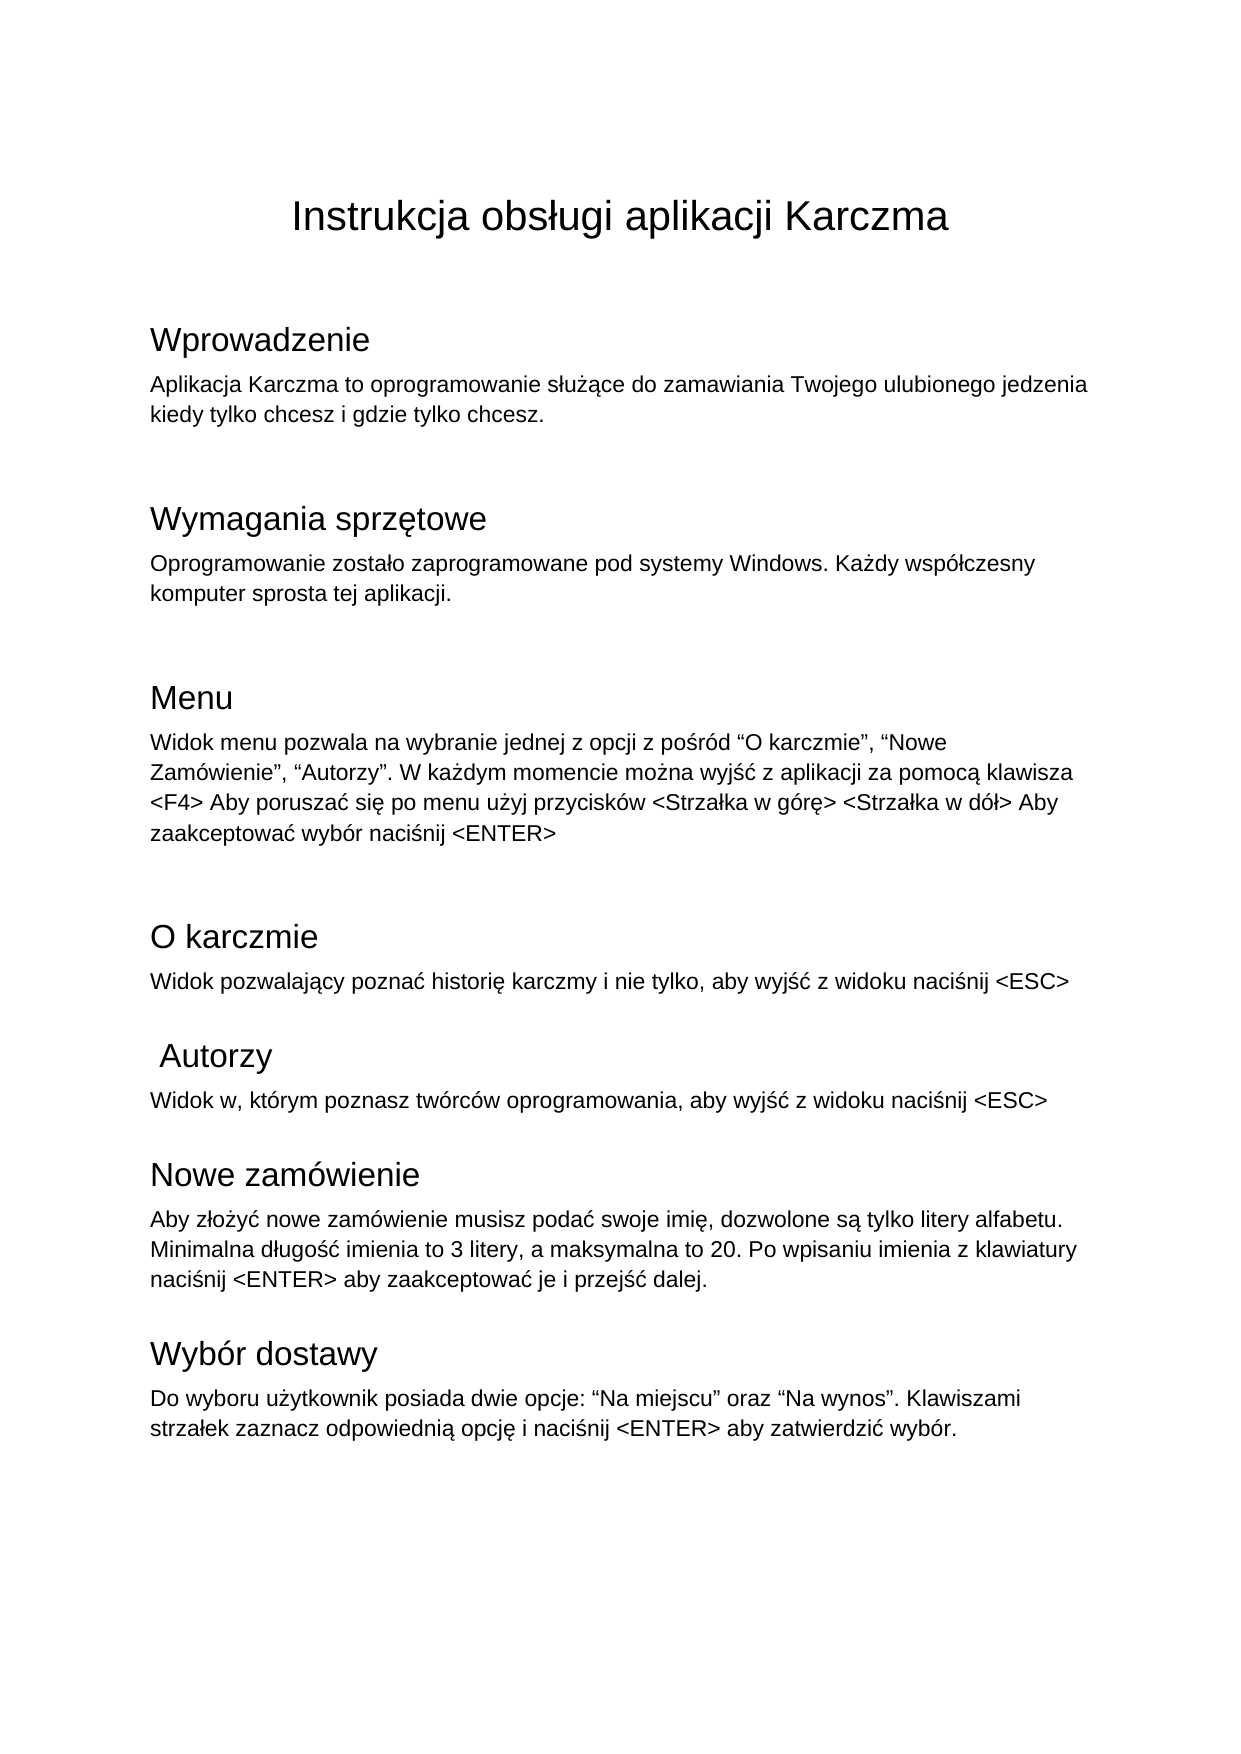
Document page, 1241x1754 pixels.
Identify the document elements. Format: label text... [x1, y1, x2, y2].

subtitle Wybór dostawy [150, 1334, 1090, 1372]
text Widok menu pozwala na wybranie jednej z opcji z pośród “O karczmie”, “Nowe Zamówienie”, “Autorzy”. W każdym momencie można wyjść z aplikacji za pomocą klawisza <F4> Aby poruszać się po menu użyj przycisków <Strzałka w górę> <Strzałka w dół> Aby zaakceptować wybór naciśnij <ENTER> [150, 729, 1090, 846]
subtitle Wprowadzenie [150, 320, 1090, 358]
subtitle Instrukcja obsługi aplikacji Karczma [150, 192, 1090, 239]
subtitle Wymagania sprzętowe [150, 499, 1090, 537]
subtitle Autorzy [150, 1036, 1090, 1074]
subtitle Menu [150, 678, 1090, 716]
subtitle Nowe zamówienie [150, 1155, 1090, 1193]
subtitle O karczmie [150, 917, 1090, 956]
text Aplikacja Karczma to oprogramowanie służące do zamawiania Twojego ulubionego jedzenia kiedy tylko chcesz i gdzie tylko chcesz. [150, 371, 1090, 427]
text Widok w, którym poznasz twórców oprogramowania, aby wyjść z widoku naciśnij <ESC> [150, 1087, 1090, 1113]
text Oprogramowanie zostało zaprogramowane pod systemy Windows. Każdy współczesny komputer sprosta tej aplikacji. [150, 550, 1090, 606]
text Aby złożyć nowe zamówienie musisz podać swoje imię, dozwolone są tylko litery alfabetu. Minimalna długość imienia to 3 litery, a maksymalna to 20. Po wpisaniu imienia z klawiatury naciśnij <ENTER> aby zaakceptować je i przejść dalej. [150, 1206, 1090, 1292]
text Widok pozwalający poznać historię karczmy i nie tylko, aby wyjść z widoku naciśnij <ESC> [150, 968, 1090, 995]
text Do wyboru użytkownik posiada dwie opcje: “Na miejscu” oraz “Na wynos”. Klawiszami strzałek zaznacz odpowiednią opcję i naciśnij <ENTER> aby zatwierdzić wybór. [150, 1385, 1090, 1441]
